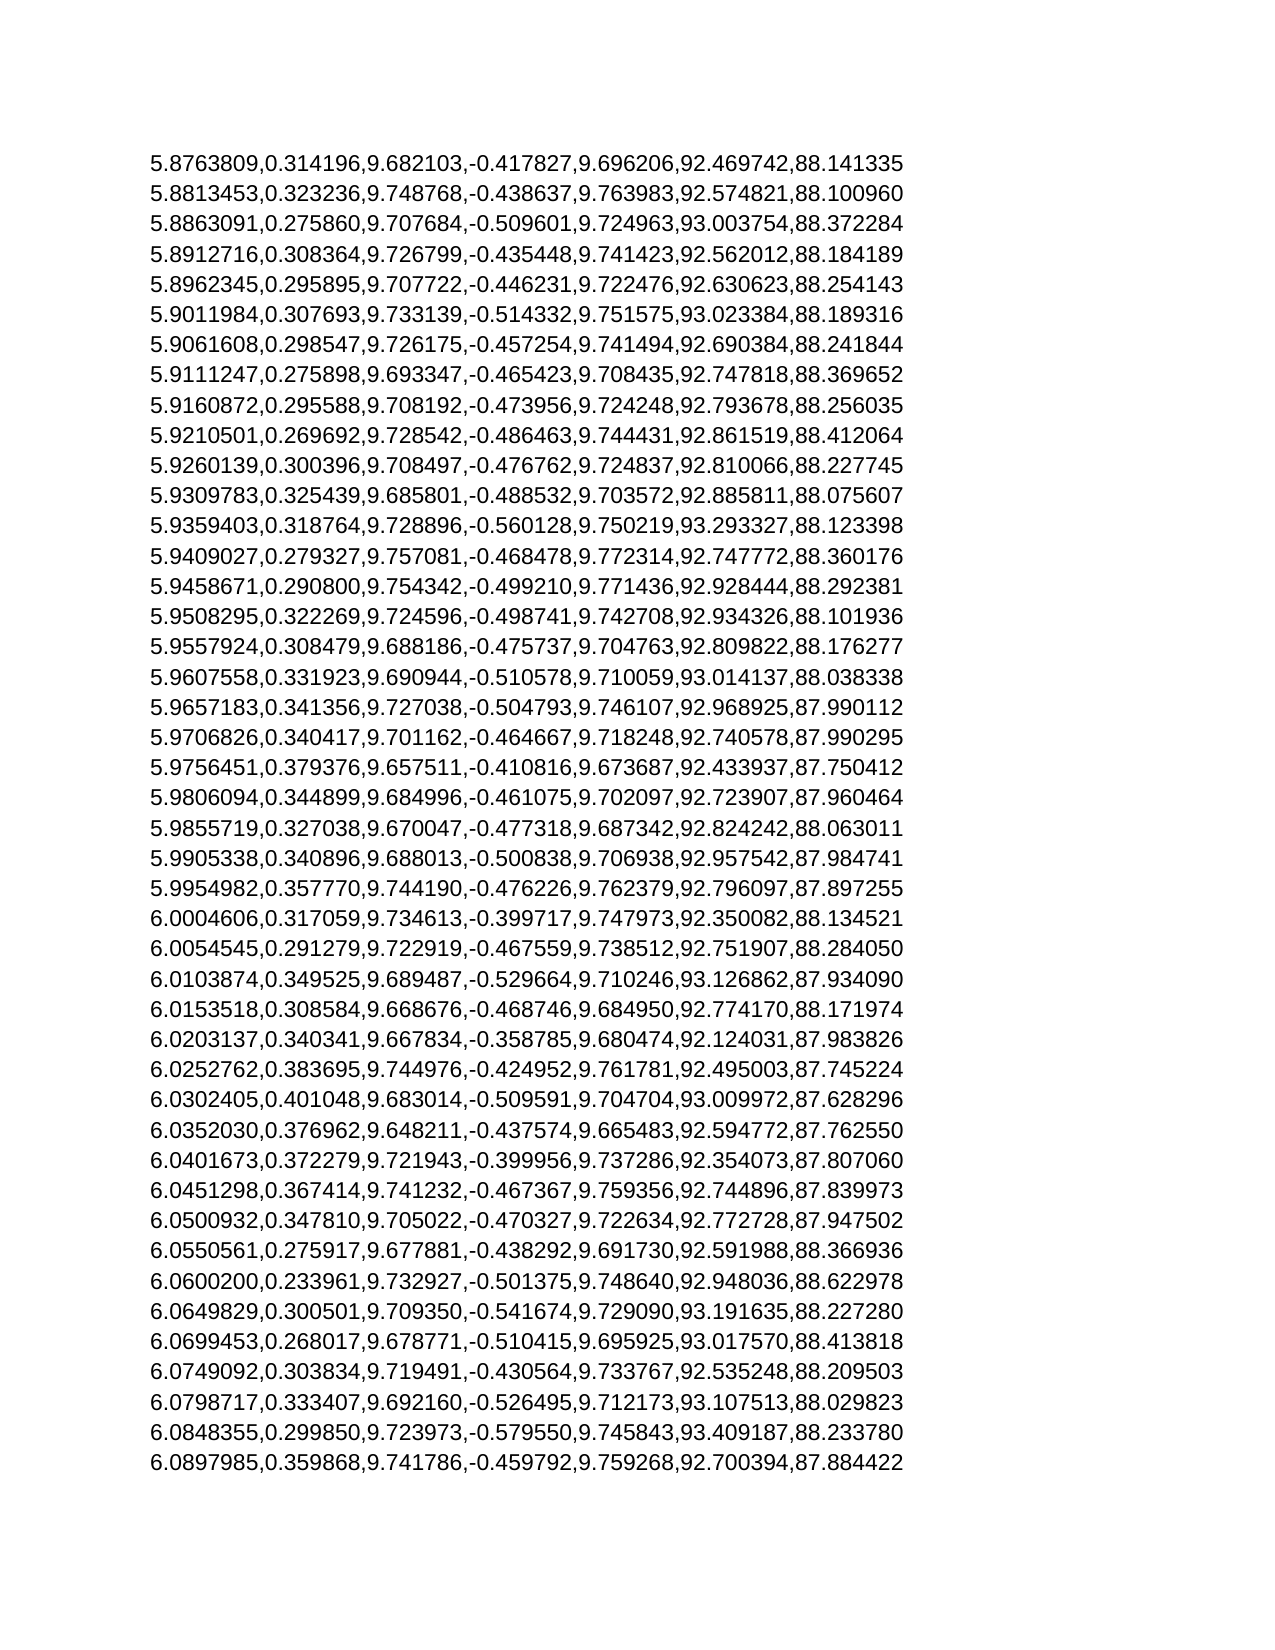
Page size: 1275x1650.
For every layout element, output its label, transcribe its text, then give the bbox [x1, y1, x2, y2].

text 6.0252762,0.383695,9.744976,-0.424952,9.761781,92.495003,87.745224 [150, 1056, 1125, 1083]
text 6.0848355,0.299850,9.723973,-0.579550,9.745843,93.409187,88.233780 [150, 1419, 1125, 1445]
text 6.0103874,0.349525,9.689487,-0.529664,9.710246,93.126862,87.934090 [150, 966, 1125, 992]
text 5.9706826,0.340417,9.701162,-0.464667,9.718248,92.740578,87.990295 [150, 724, 1125, 750]
text 6.0054545,0.291279,9.722919,-0.467559,9.738512,92.751907,88.284050 [150, 935, 1125, 962]
text 5.9508295,0.322269,9.724596,-0.498741,9.742708,92.934326,88.101936 [150, 603, 1125, 629]
text 6.0798717,0.333407,9.692160,-0.526495,9.712173,93.107513,88.029823 [150, 1388, 1125, 1415]
text 6.0550561,0.275917,9.677881,-0.438292,9.691730,92.591988,88.366936 [150, 1237, 1125, 1264]
text 5.9011984,0.307693,9.733139,-0.514332,9.751575,93.023384,88.189316 [150, 301, 1125, 327]
text 6.0302405,0.401048,9.683014,-0.509591,9.704704,93.009972,87.628296 [150, 1086, 1125, 1113]
text 6.0203137,0.340341,9.667834,-0.358785,9.680474,92.124031,87.983826 [150, 1026, 1125, 1052]
text 5.9458671,0.290800,9.754342,-0.499210,9.771436,92.928444,88.292381 [150, 573, 1125, 599]
text 6.0897985,0.359868,9.741786,-0.459792,9.759268,92.700394,87.884422 [150, 1449, 1125, 1475]
text 6.0649829,0.300501,9.709350,-0.541674,9.729090,93.191635,88.227280 [150, 1298, 1125, 1324]
text 5.9409027,0.279327,9.757081,-0.468478,9.772314,92.747772,88.360176 [150, 543, 1125, 569]
text 6.0352030,0.376962,9.648211,-0.437574,9.665483,92.594772,87.762550 [150, 1117, 1125, 1143]
text 6.0004606,0.317059,9.734613,-0.399717,9.747973,92.350082,88.134521 [150, 905, 1125, 932]
text 5.8863091,0.275860,9.707684,-0.509601,9.724963,93.003754,88.372284 [150, 210, 1125, 237]
text 5.8813453,0.323236,9.748768,-0.438637,9.763983,92.574821,88.100960 [150, 180, 1125, 207]
text 5.9905338,0.340896,9.688013,-0.500838,9.706938,92.957542,87.984741 [150, 845, 1125, 871]
text 5.9061608,0.298547,9.726175,-0.457254,9.741494,92.690384,88.241844 [150, 331, 1125, 358]
text 5.9111247,0.275898,9.693347,-0.465423,9.708435,92.747818,88.369652 [150, 361, 1125, 388]
text 6.0699453,0.268017,9.678771,-0.510415,9.695925,93.017570,88.413818 [150, 1328, 1125, 1354]
text 5.9657183,0.341356,9.727038,-0.504793,9.746107,92.968925,87.990112 [150, 694, 1125, 720]
text 6.0500932,0.347810,9.705022,-0.470327,9.722634,92.772728,87.947502 [150, 1207, 1125, 1234]
text 5.9756451,0.379376,9.657511,-0.410816,9.673687,92.433937,87.750412 [150, 754, 1125, 781]
text 6.0600200,0.233961,9.732927,-0.501375,9.748640,92.948036,88.622978 [150, 1268, 1125, 1294]
text 6.0451298,0.367414,9.741232,-0.467367,9.759356,92.744896,87.839973 [150, 1177, 1125, 1203]
text 5.9260139,0.300396,9.708497,-0.476762,9.724837,92.810066,88.227745 [150, 452, 1125, 478]
text 5.9954982,0.357770,9.744190,-0.476226,9.762379,92.796097,87.897255 [150, 875, 1125, 901]
text 5.9607558,0.331923,9.690944,-0.510578,9.710059,93.014137,88.038338 [150, 663, 1125, 690]
text 5.9359403,0.318764,9.728896,-0.560128,9.750219,93.293327,88.123398 [150, 512, 1125, 539]
text 6.0749092,0.303834,9.719491,-0.430564,9.733767,92.535248,88.209503 [150, 1358, 1125, 1385]
text 6.0401673,0.372279,9.721943,-0.399956,9.737286,92.354073,87.807060 [150, 1147, 1125, 1173]
text 5.9309783,0.325439,9.685801,-0.488532,9.703572,92.885811,88.075607 [150, 482, 1125, 509]
text 5.9557924,0.308479,9.688186,-0.475737,9.704763,92.809822,88.176277 [150, 633, 1125, 660]
text 6.0153518,0.308584,9.668676,-0.468746,9.684950,92.774170,88.171974 [150, 996, 1125, 1022]
text 5.8912716,0.308364,9.726799,-0.435448,9.741423,92.562012,88.184189 [150, 241, 1125, 267]
text 5.9210501,0.269692,9.728542,-0.486463,9.744431,92.861519,88.412064 [150, 422, 1125, 448]
text 5.8962345,0.295895,9.707722,-0.446231,9.722476,92.630623,88.254143 [150, 271, 1125, 297]
text 5.9855719,0.327038,9.670047,-0.477318,9.687342,92.824242,88.063011 [150, 814, 1125, 841]
text 5.9160872,0.295588,9.708192,-0.473956,9.724248,92.793678,88.256035 [150, 392, 1125, 418]
text 5.8763809,0.314196,9.682103,-0.417827,9.696206,92.469742,88.141335 [150, 150, 1125, 176]
text 5.9806094,0.344899,9.684996,-0.461075,9.702097,92.723907,87.960464 [150, 784, 1125, 811]
